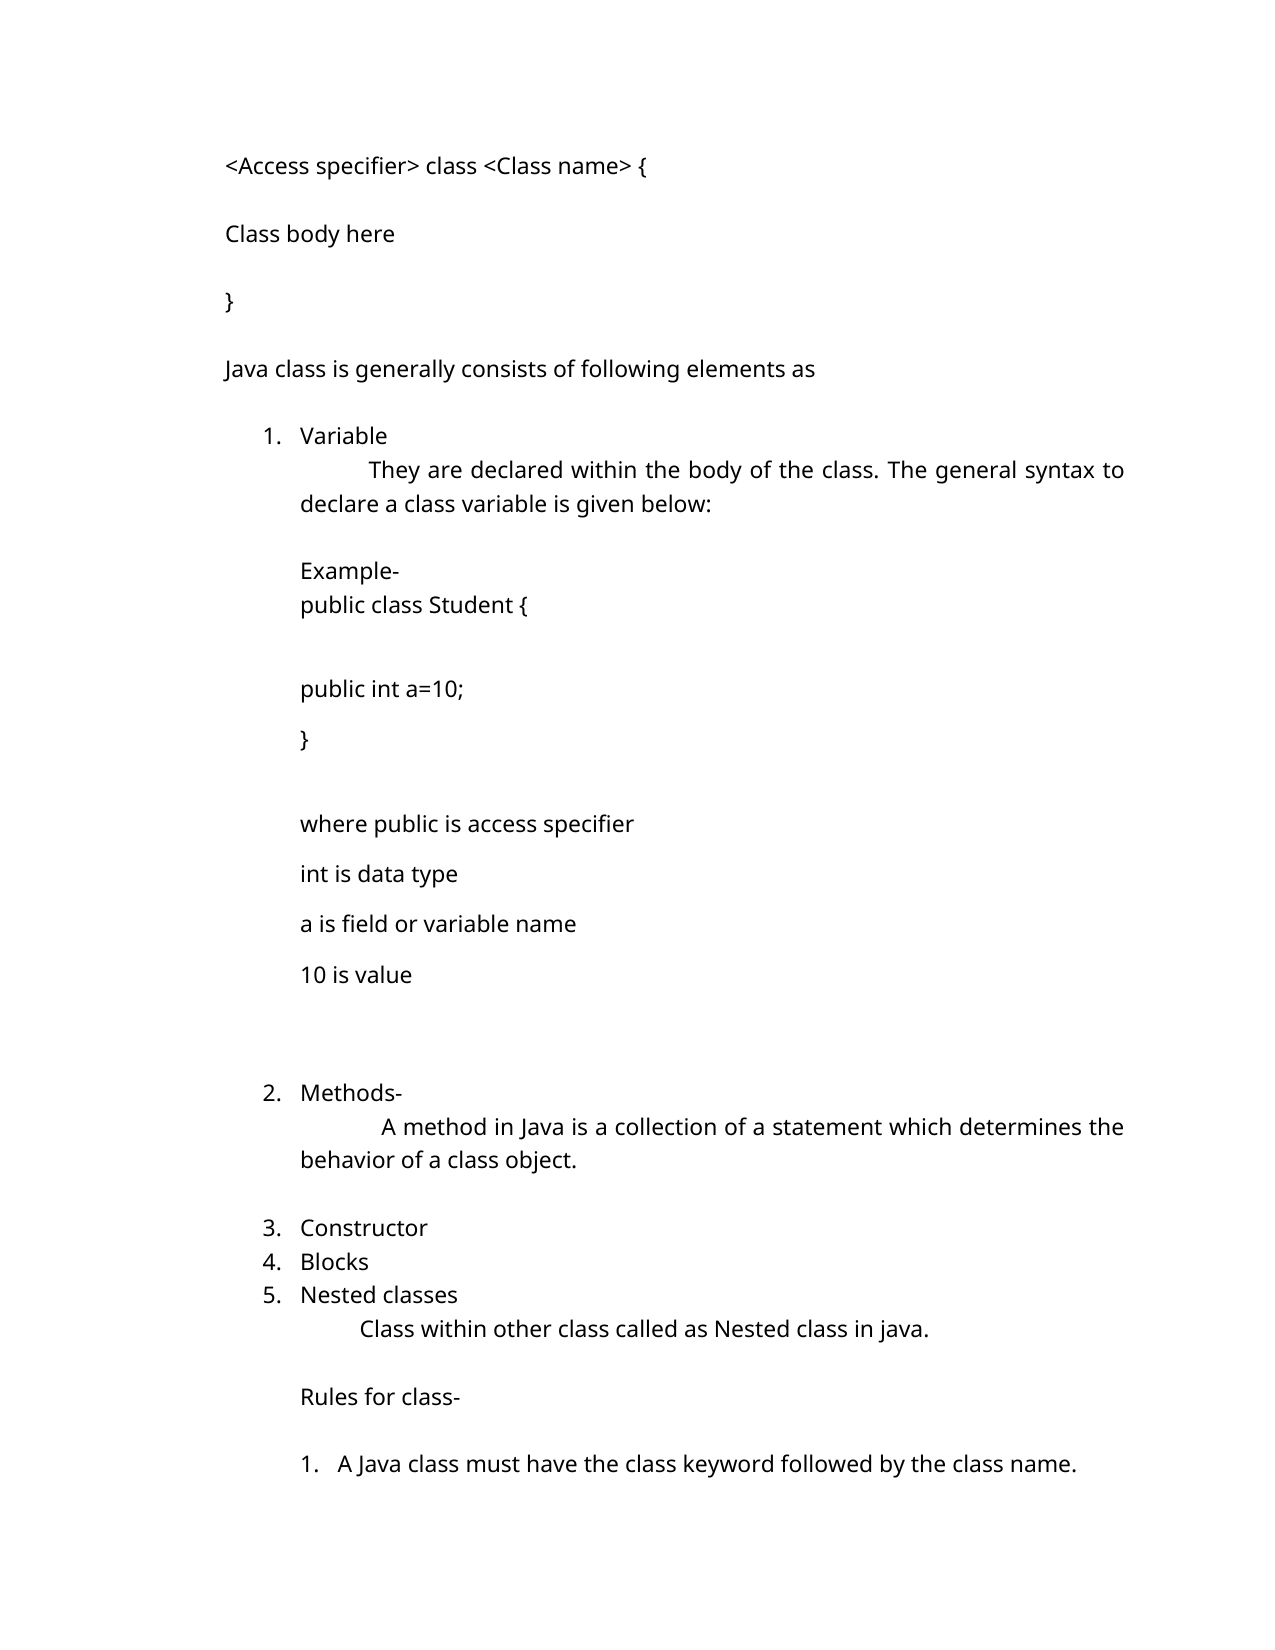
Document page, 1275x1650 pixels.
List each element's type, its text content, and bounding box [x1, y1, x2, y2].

list Rules for class- [300, 1380, 1125, 1412]
list Methods- [262, 1077, 1125, 1108]
list public class Student { [300, 589, 1125, 620]
text where public is access specifier [225, 807, 1125, 839]
text a is field or variable name [225, 908, 1125, 939]
list Nested classes [262, 1279, 1125, 1310]
list Blocks [262, 1245, 1125, 1277]
text public int a=10; [225, 673, 1125, 704]
list Java class is generally consists of following elements as [225, 352, 1125, 384]
text int is data type [225, 858, 1125, 889]
list Constructor [262, 1212, 1125, 1243]
list } [300, 723, 1125, 754]
list A Java class must have the class keyword followed by the class name. [300, 1448, 1125, 1479]
text 10 is value [225, 959, 1125, 990]
list They are declared within the body of the class. The general syntax to declare a class variable is given below: [300, 454, 1125, 519]
list } [225, 285, 1125, 316]
list Class within other class called as Nested class in java. [300, 1313, 1125, 1344]
list A method in Java is a collection of a statement which determines the behavior of a class object. [300, 1110, 1125, 1175]
list <Access specifier> class <Class name> { [225, 150, 1125, 181]
list Example- [300, 555, 1125, 586]
list Variable [262, 420, 1125, 451]
list Class body here [225, 217, 1125, 249]
